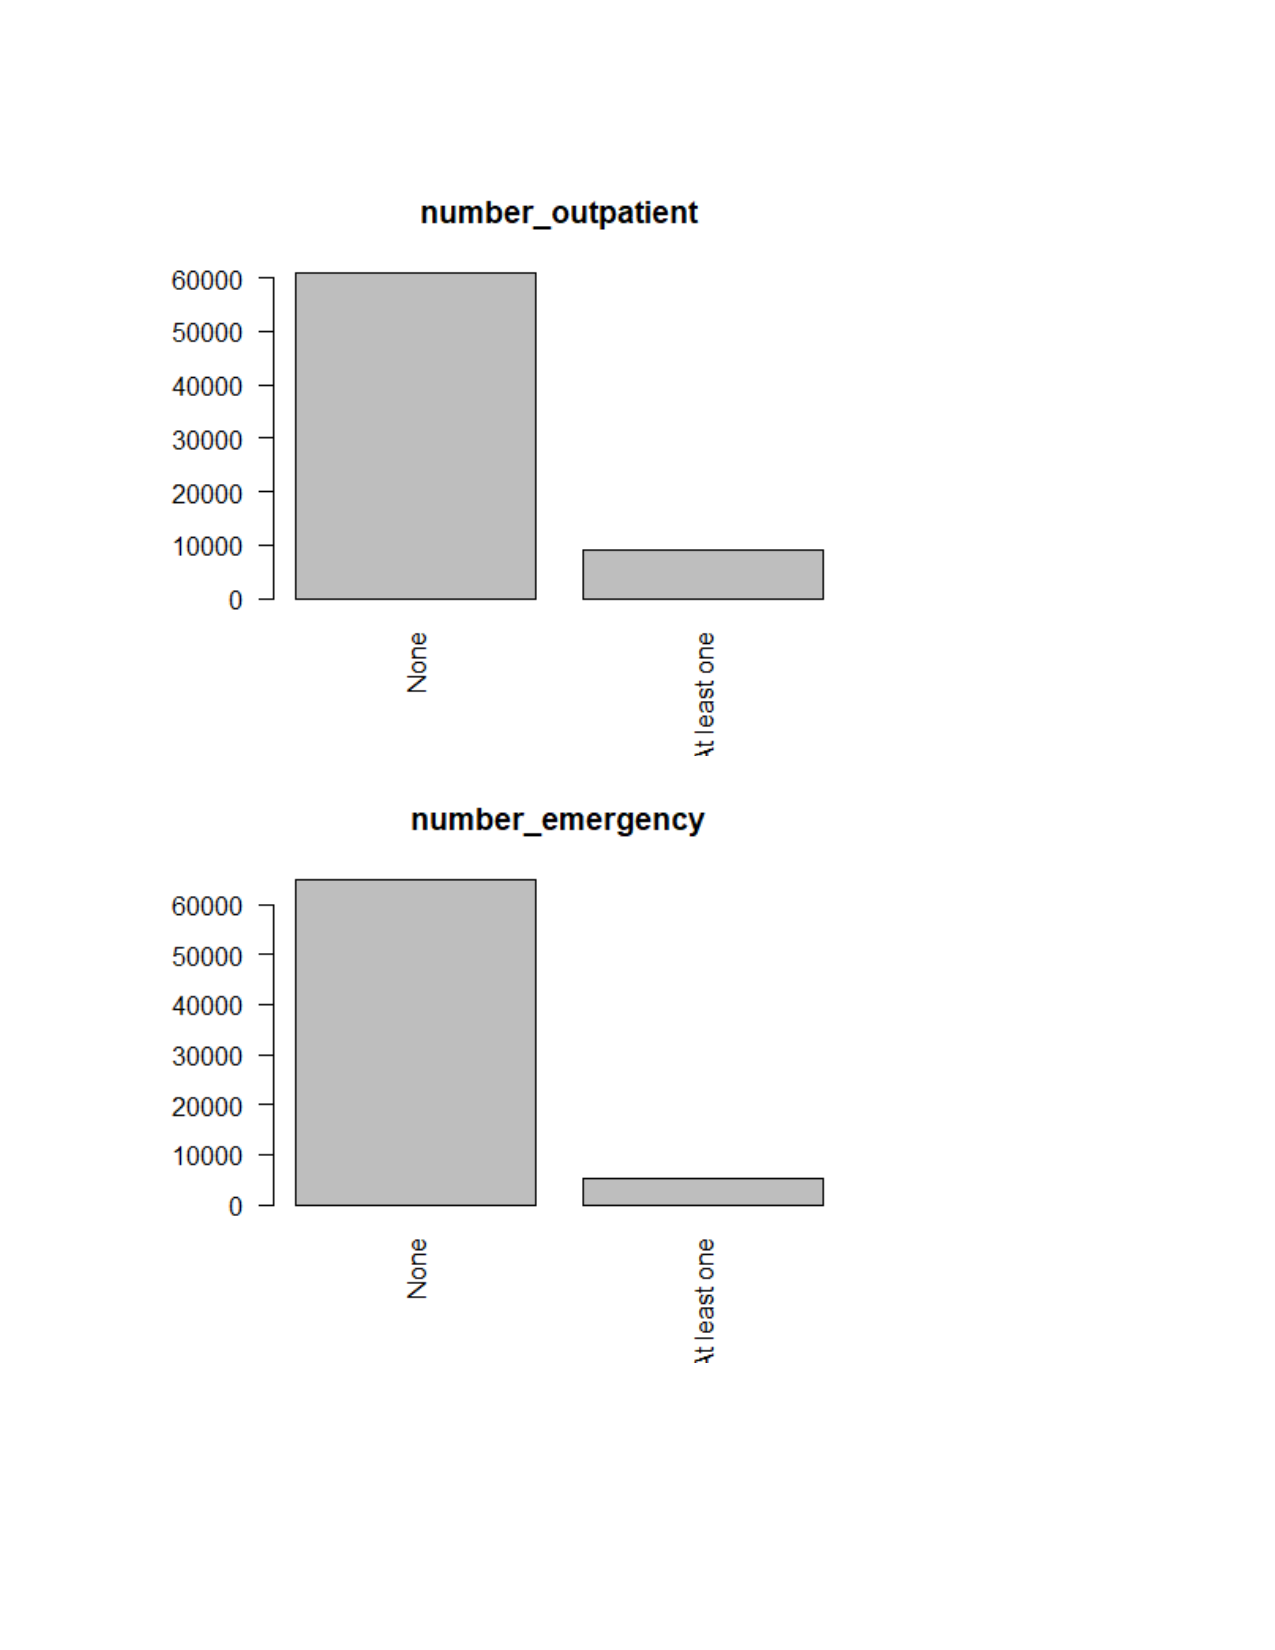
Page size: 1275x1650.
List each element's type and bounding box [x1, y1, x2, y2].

picture [150, 150, 908, 1363]
